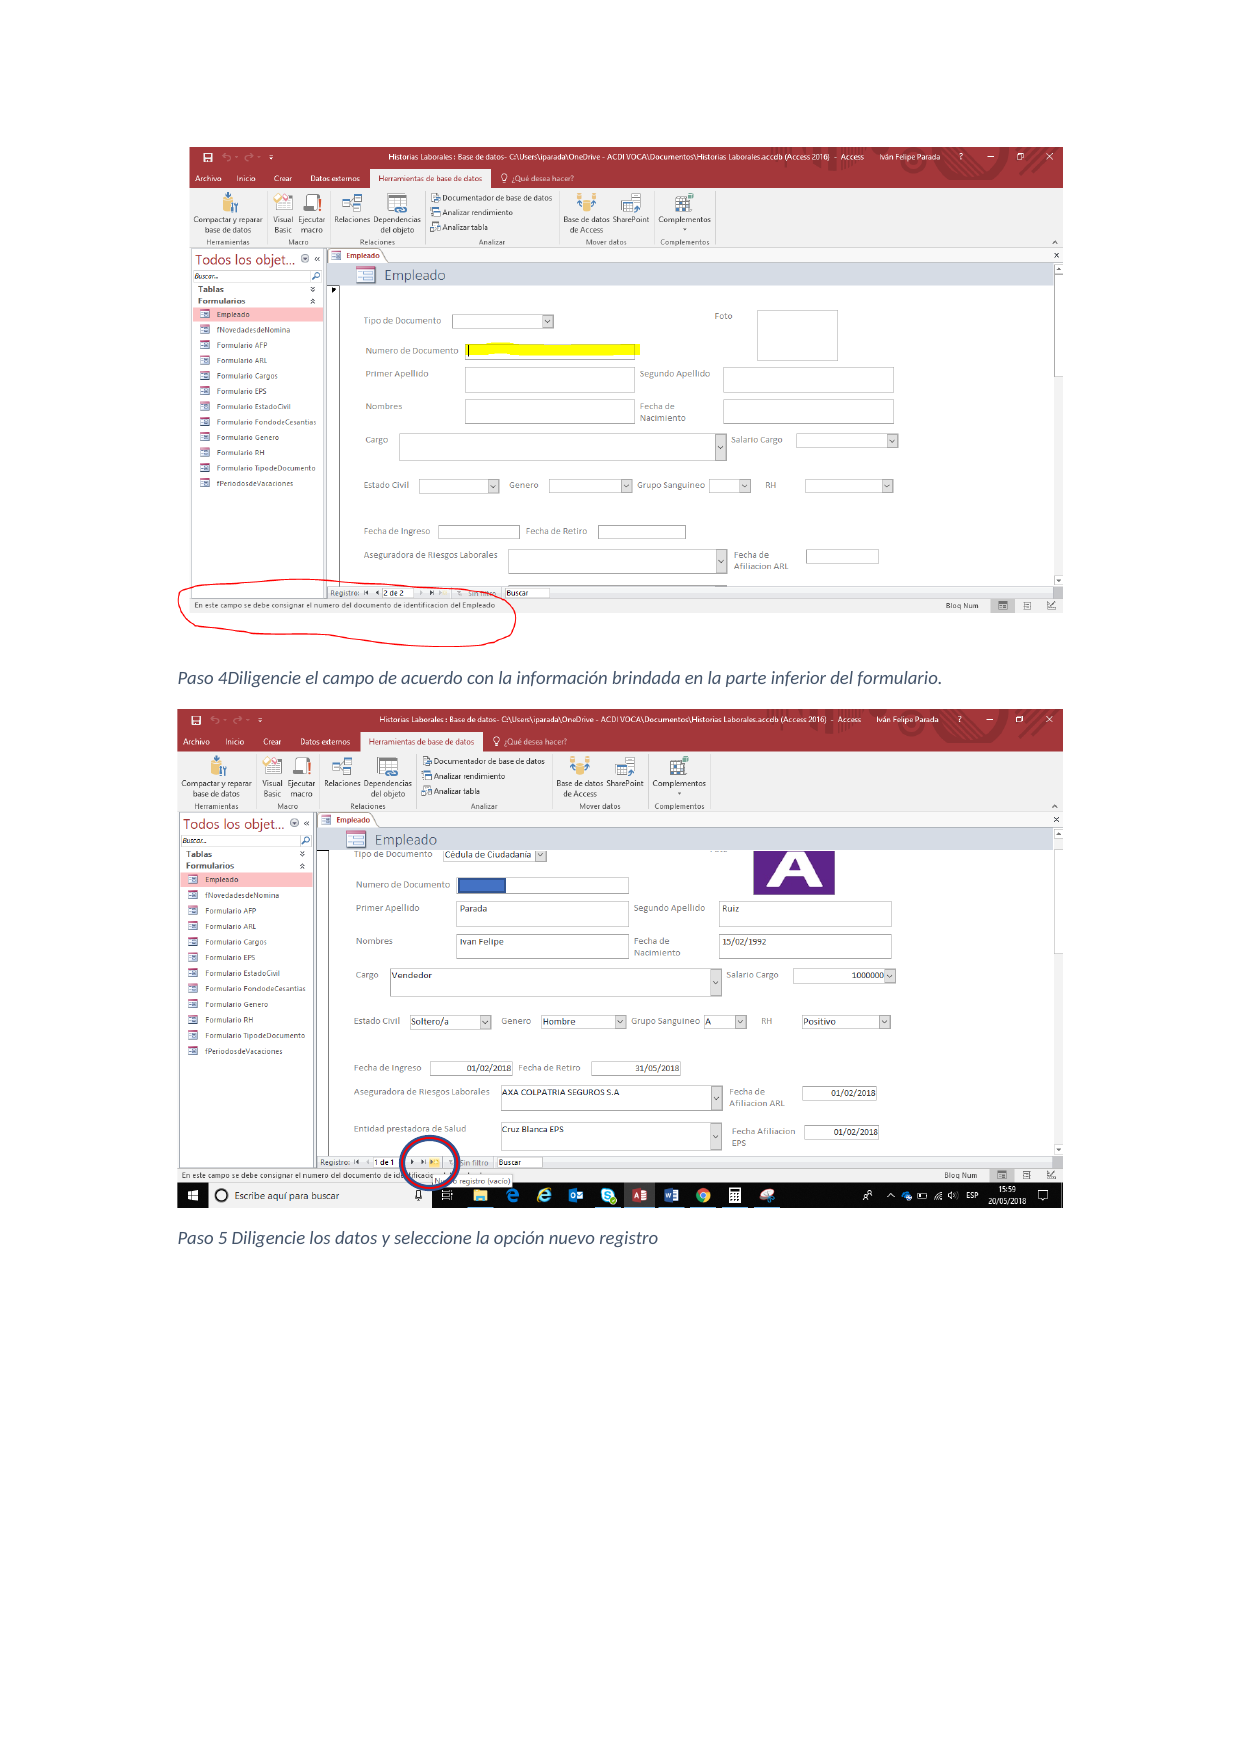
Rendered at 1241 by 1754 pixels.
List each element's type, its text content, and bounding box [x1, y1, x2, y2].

picture [177, 147, 1063, 647]
picture [177, 709, 1063, 1208]
